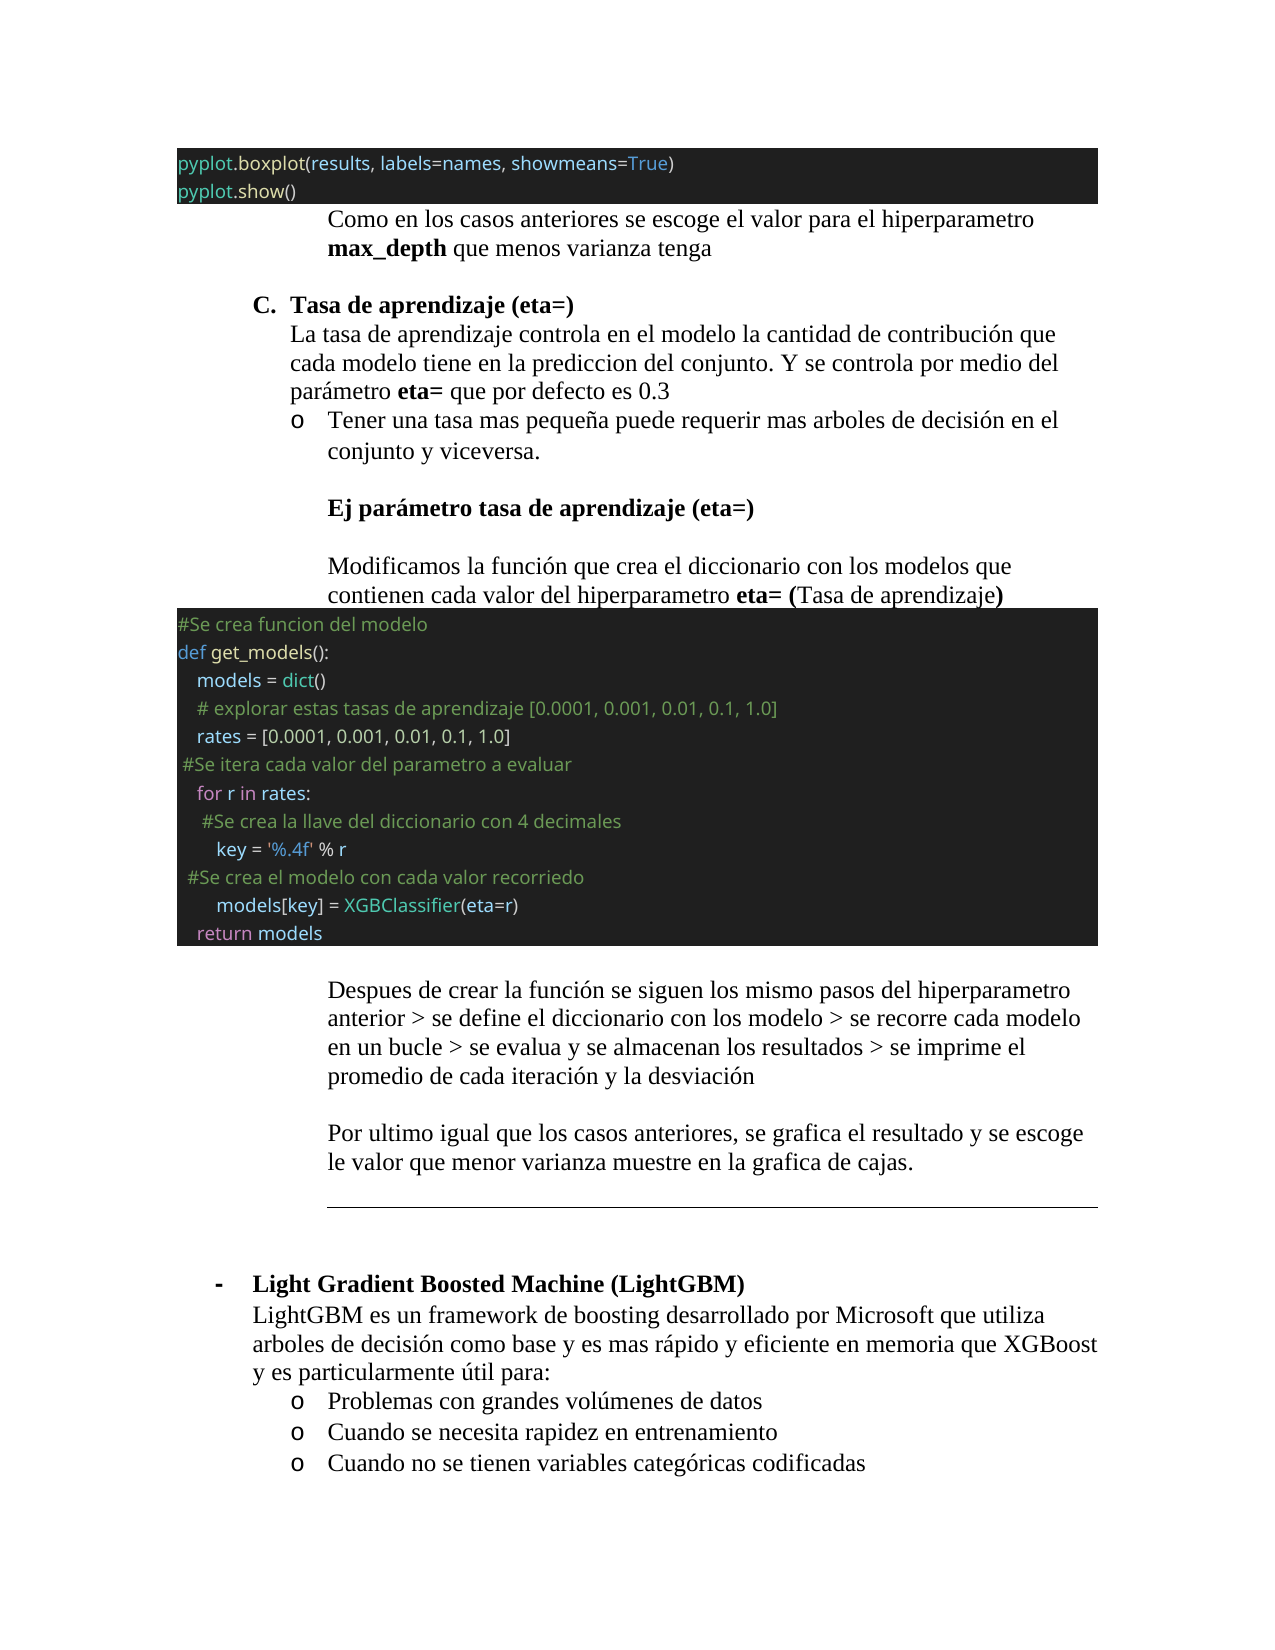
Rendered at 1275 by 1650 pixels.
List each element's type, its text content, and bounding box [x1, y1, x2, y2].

text # explorar estas tasas de aprendizaje [0.0001, 0.001, 0.01, 0.1, 1.0] [177, 693, 1098, 721]
text key = '%.4f' % r [177, 833, 1098, 862]
list Tener una tasa mas pequeña puede requerir mas arboles de decisión en el conjunto y viceversa. [290, 405, 1098, 465]
text #Se crea la llave del diccionario con 4 decimales [177, 805, 1098, 833]
text pyplot.boxplot(results, labels=names, showmeans=True) [177, 148, 1098, 176]
text def get_models(): [177, 637, 1098, 665]
list Problemas con grandes volúmenes de datos [290, 1386, 1098, 1417]
list Despues de crear la función se siguen los mismo pasos del hiperparametro anterior > se define el diccionario con los modelo > se recorre cada modelo en un bucle > se evalua y se almacenan los resultados > se imprime el promedio de cada iteración y la desviación [327, 975, 1098, 1090]
text rates = [0.0001, 0.001, 0.01, 0.1, 1.0] [177, 721, 1098, 749]
list LightGBM es un framework de boosting desarrollado por Microsoft que utiliza arboles de decisión como base y es mas rápido y eficiente en memoria que XGBoost y es particularmente útil para: [252, 1300, 1098, 1386]
text #Se itera cada valor del parametro a evaluar [177, 749, 1098, 777]
text #Se crea funcion del modelo [177, 608, 1098, 637]
list Cuando no se tienen variables categóricas codificadas [290, 1448, 1098, 1479]
text models[key] = XGBClassifier(eta=r) [177, 890, 1098, 918]
text models = dict() [177, 665, 1098, 693]
list Light Gradient Boosted Machine (LightGBM) [215, 1266, 1098, 1300]
list Ej parámetro tasa de aprendizaje (eta=) [327, 493, 1098, 522]
text #Se crea el modelo con cada valor recorriedo [177, 862, 1098, 890]
text for r in rates: [177, 777, 1098, 805]
list Modificamos la función que crea el diccionario con los modelos que contienen cada valor del hiperparametro eta= (Tasa de aprendizaje) [327, 551, 1098, 608]
text pyplot.show() [177, 176, 1098, 204]
list La tasa de aprendizaje controla en el modelo la cantidad de contribución que cada modelo tiene en la prediccion del conjunto. Y se controla por medio del parámetro eta= que por defecto es 0.3 [290, 319, 1098, 405]
list Por ultimo igual que los casos anteriores, se grafica el resultado y se escoge le valor que menor varianza muestre en la grafica de cajas. [327, 1118, 1098, 1176]
text return models [177, 918, 1098, 946]
list Cuando se necesita rapidez en entrenamiento [290, 1417, 1098, 1448]
list Como en los casos anteriores se escoge el valor para el hiperparametro max_depth que menos varianza tenga [327, 204, 1098, 261]
list Tasa de aprendizaje (eta=) [252, 290, 1098, 319]
